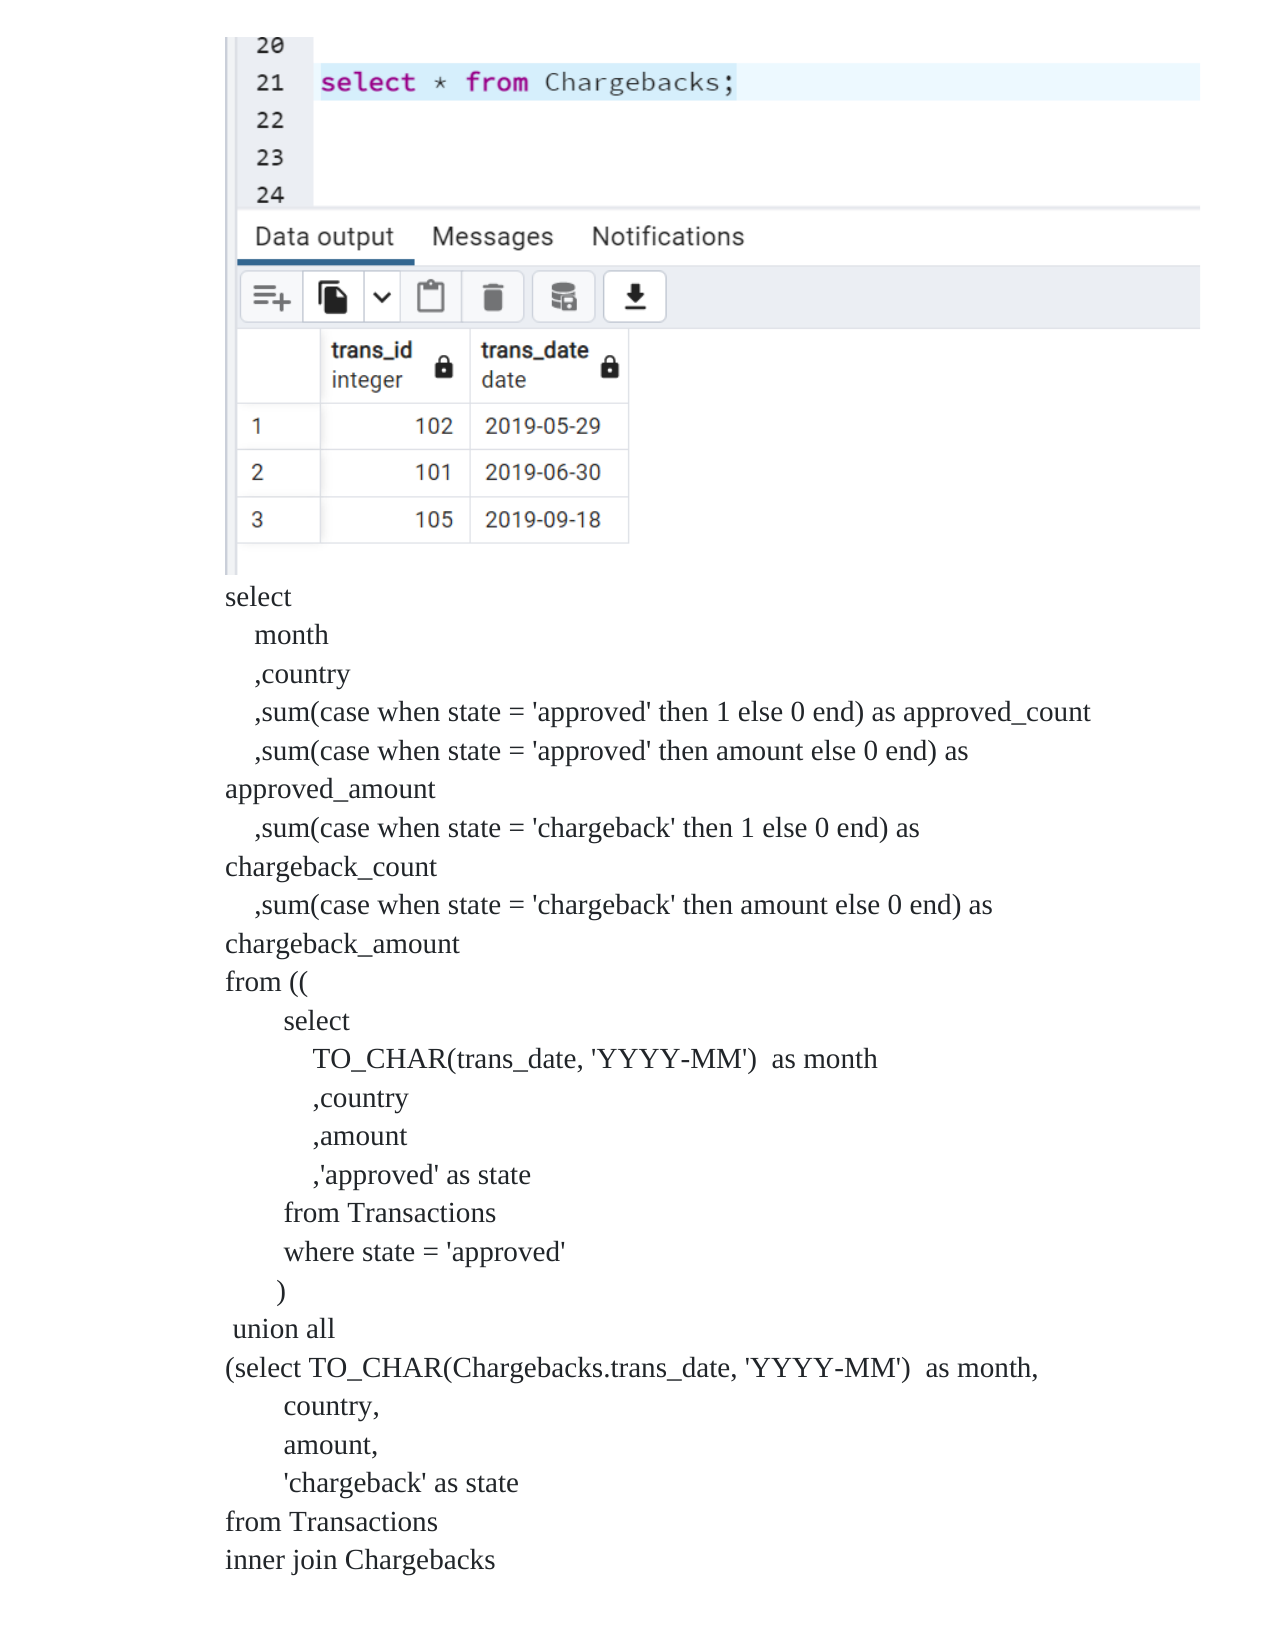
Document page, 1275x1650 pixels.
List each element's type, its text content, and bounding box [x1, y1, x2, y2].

text select [225, 1003, 1125, 1036]
text from (( [225, 964, 1125, 998]
text month [225, 617, 1125, 651]
text ,sum(case when state = 'chargeback' then amount else 0 end) as chargeback_amount [225, 887, 1125, 959]
text amount, [225, 1427, 1125, 1460]
text select [225, 579, 1125, 612]
text ,amount [225, 1118, 1125, 1152]
text ,country [225, 1080, 1125, 1113]
text inner join Chargebacks [225, 1542, 1125, 1576]
text ,sum(case when state = 'approved' then amount else 0 end) as approved_amount [225, 733, 1125, 805]
text ,sum(case when state = 'approved' then 1 else 0 end) as approved_count [225, 694, 1125, 728]
text ) [225, 1273, 1125, 1306]
picture [225, 37, 1200, 575]
text ,'approved' as state [225, 1157, 1125, 1191]
text 'chargeback' as state [225, 1465, 1125, 1499]
text from Transactions [225, 1196, 1125, 1229]
text country, [225, 1388, 1125, 1422]
text from Transactions [225, 1504, 1125, 1537]
text ,sum(case when state = 'chargeback' then 1 else 0 end) as chargeback_count [225, 810, 1125, 882]
text where state = 'approved' [225, 1234, 1125, 1268]
text union all [225, 1311, 1125, 1345]
text TO_CHAR(trans_date, 'YYYY-MM') as month [225, 1041, 1125, 1075]
text ,country [225, 656, 1125, 689]
text (select TO_CHAR(Chargebacks.trans_date, 'YYYY-MM') as month, [225, 1350, 1125, 1383]
